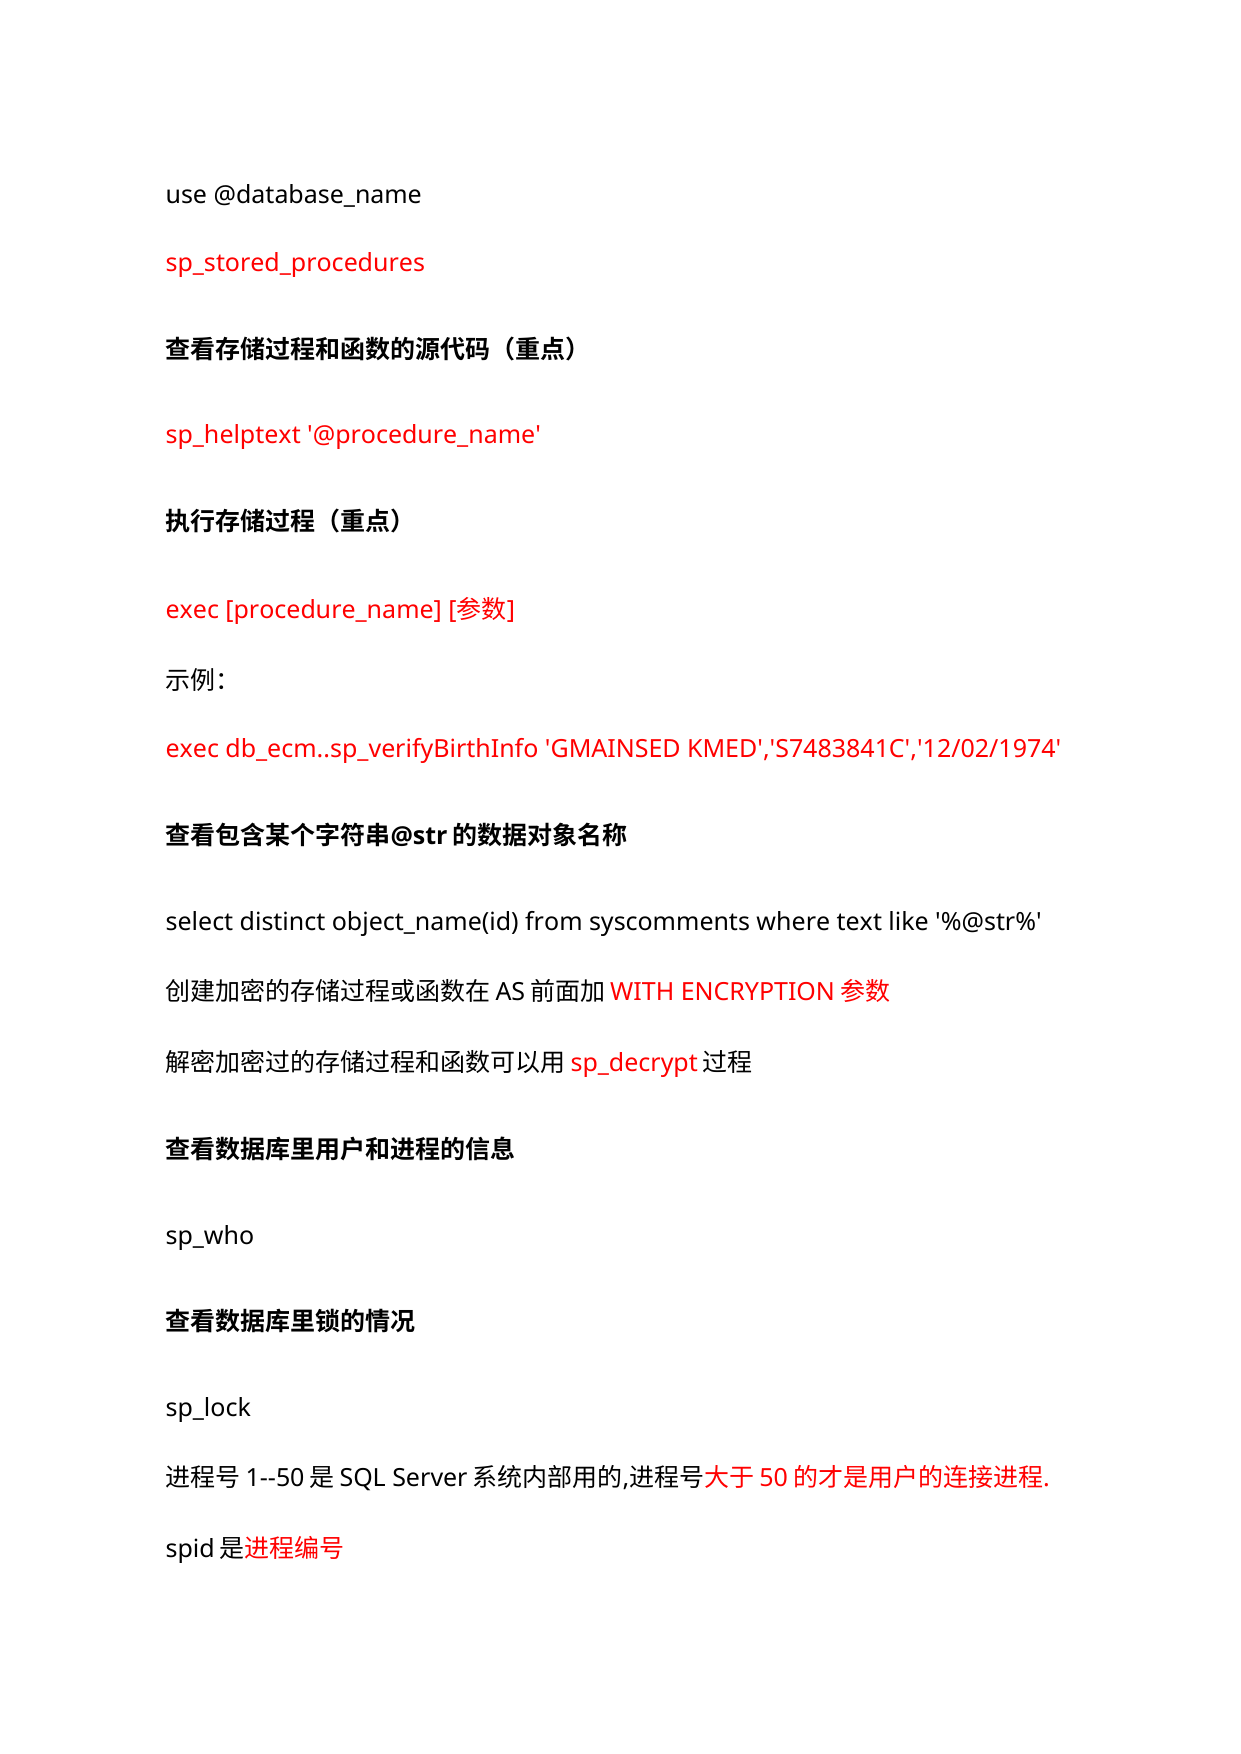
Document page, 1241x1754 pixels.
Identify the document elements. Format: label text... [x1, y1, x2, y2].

text 示例： [165, 660, 1075, 696]
subtitle 查看数据库里用户和进程的信息 [165, 1130, 1075, 1166]
text select distinct object_name(id) from syscomments where text like '%@str%' [165, 903, 1075, 937]
text 解密加密过的存储过程和函数可以用sp_decrypt过程 [165, 1042, 1075, 1078]
text 创建加密的存储过程或函数在AS前面加WITH ENCRYPTION参数 [165, 971, 1075, 1007]
subtitle 查看存储过程和函数的源代码（重点） [165, 329, 1075, 366]
text sp_stored_procedures [165, 245, 1075, 279]
text sp_lock [165, 1389, 1075, 1423]
text exec db_ecm..sp_verifyBirthInfo 'GMAINSED KMED','S7483841C','12/02/1974' [165, 731, 1075, 765]
subtitle 执行存储过程（重点） [165, 501, 1075, 538]
text exec [procedure_name] [参数] [165, 589, 1075, 625]
text 进程号1--50是SQL Server系统内部用的,进程号大于50的才是用户的连接进程. [165, 1457, 1075, 1493]
text sp_who [165, 1217, 1075, 1251]
text use @database_name [165, 177, 1075, 211]
text sp_helptext '@procedure_name' [165, 417, 1075, 451]
text spid是进程编号 [165, 1528, 1075, 1564]
subtitle 查看包含某个字符串@str的数据对象名称 [165, 816, 1075, 852]
subtitle 查看数据库里锁的情况 [165, 1302, 1075, 1338]
